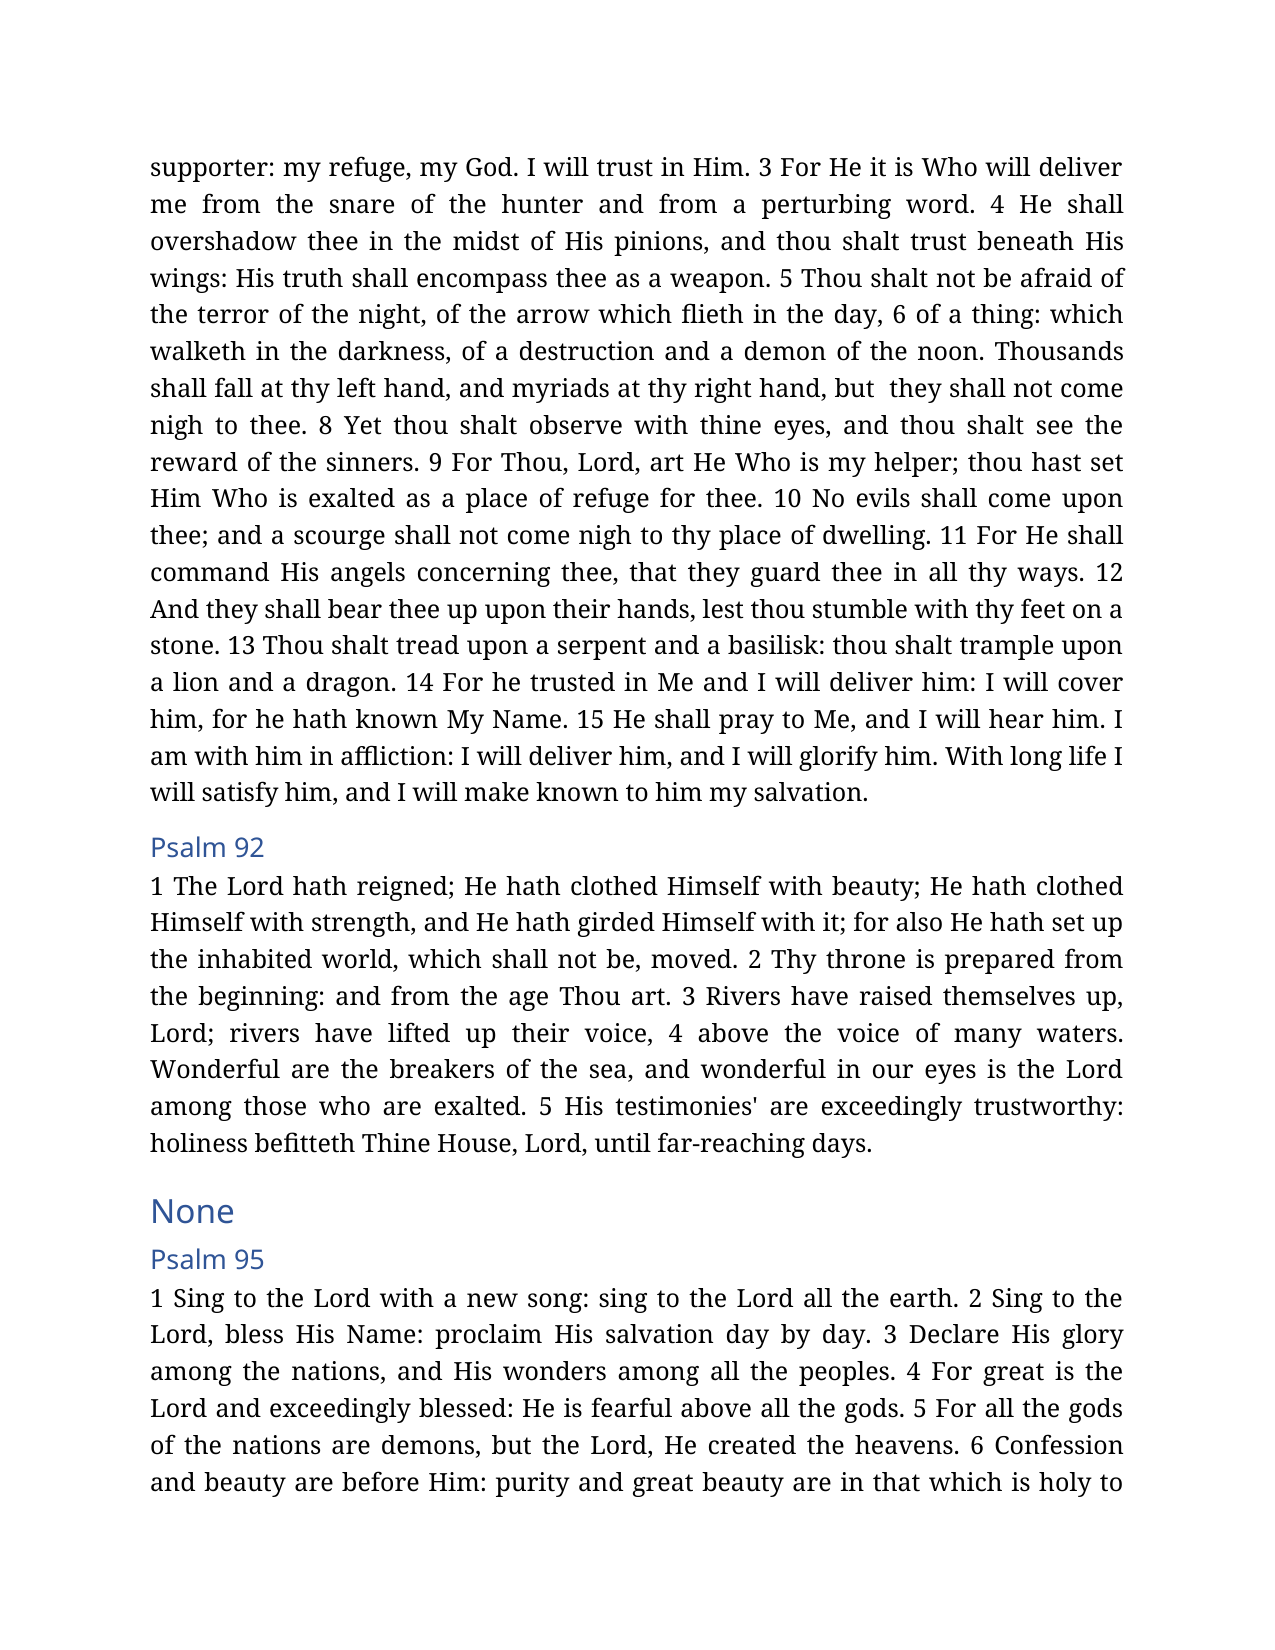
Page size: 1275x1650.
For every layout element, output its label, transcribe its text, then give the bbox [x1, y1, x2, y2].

subtitle Psalm 92 [150, 828, 1125, 865]
subtitle None [150, 1187, 1125, 1233]
text 1 The Lord hath reigned; He hath clothed Himself with beauty; He hath clothed Himself with strength, and He hath girded Himself with it; for also He hath set up the inhabited world, which shall not be, moved. 2 Thy throne is prepared from the beginning: and from the age Thou art. 3 Rivers have raised themselves up, Lord; rivers have lifted up their voice, 4 above the voice of many waters. Wonderful are the breakers of the sea, and wonderful in our eyes is the Lord among those who are exalted. 5 His testimonies' are exceedingly trustworthy: holiness befitteth Thine House, Lord, until far-reaching days. [150, 868, 1125, 1160]
subtitle Psalm 95 [150, 1241, 1125, 1277]
